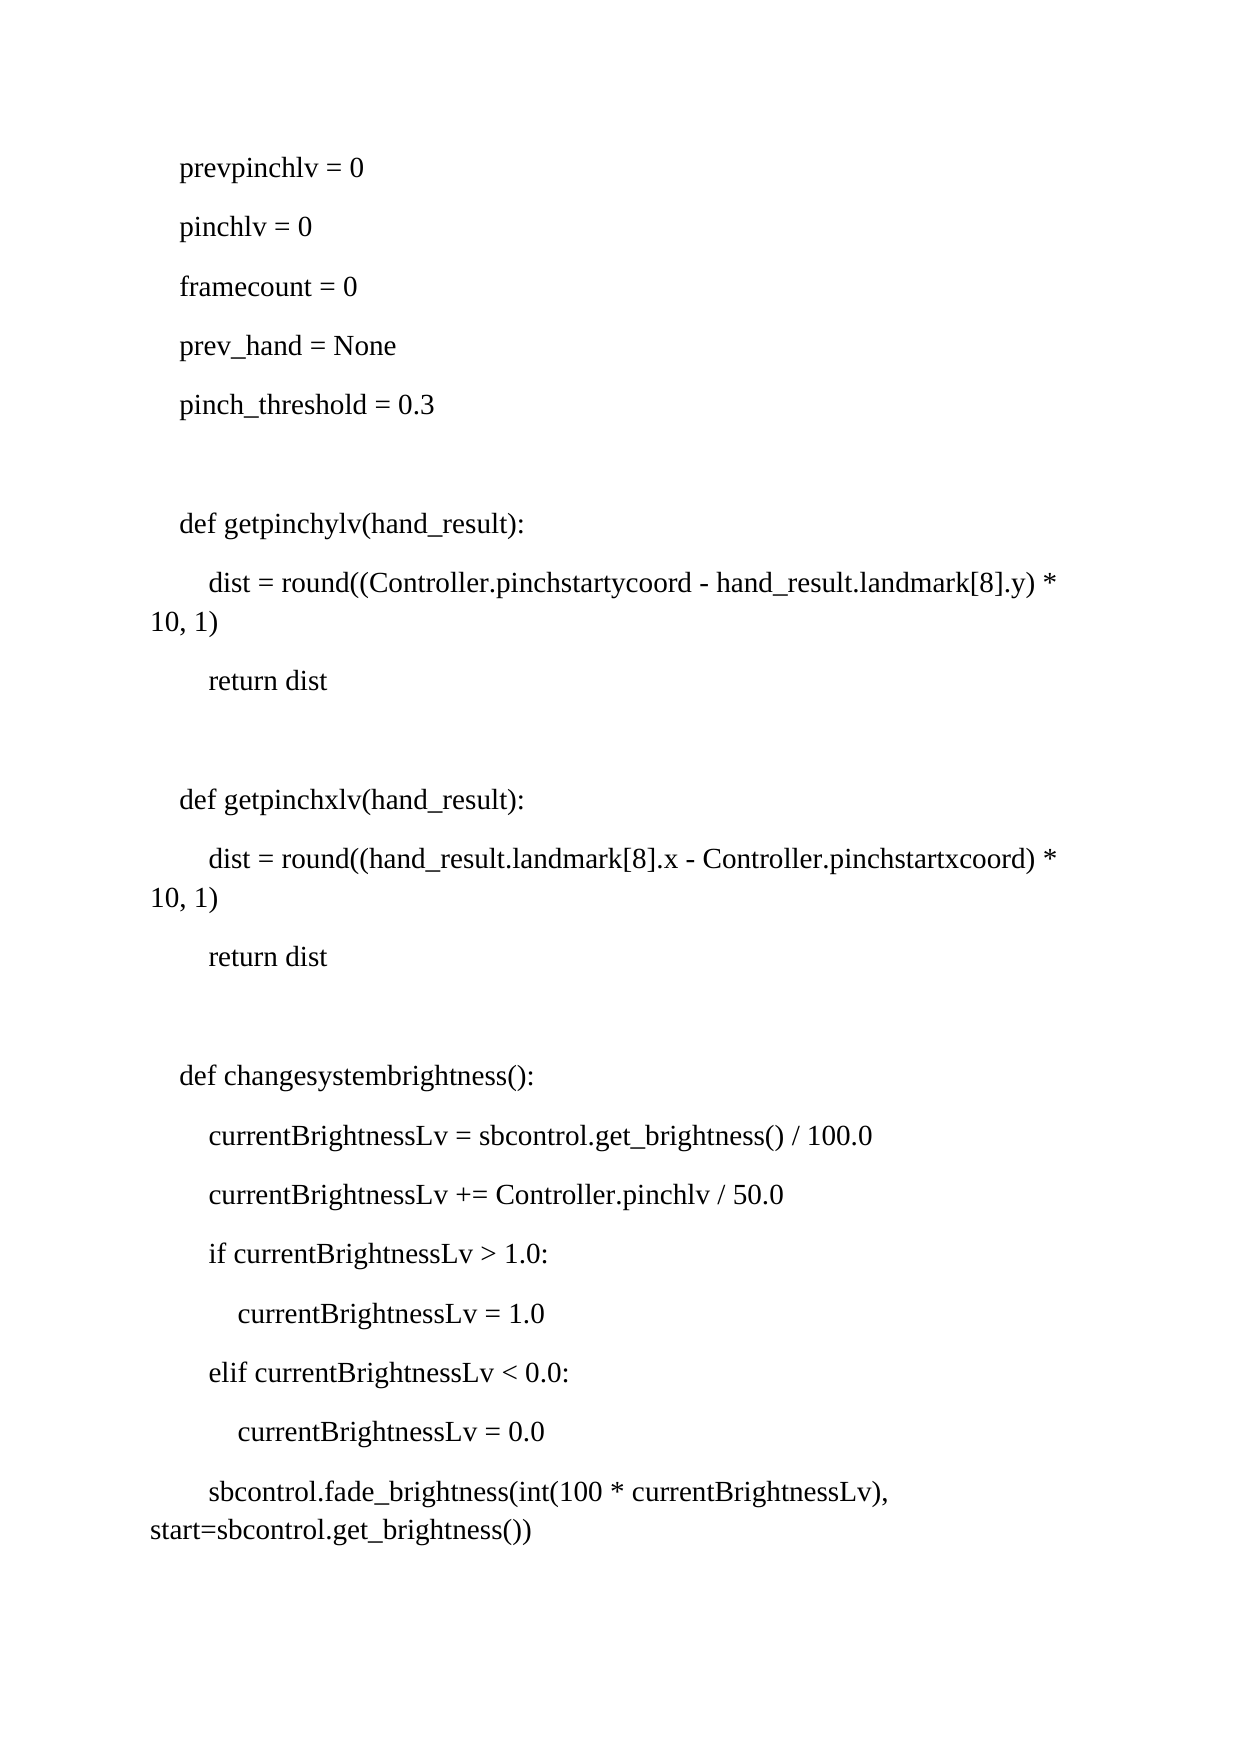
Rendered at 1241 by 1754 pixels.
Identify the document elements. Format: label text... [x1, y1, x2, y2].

text currentBrightnessLv = sbcontrol.get_brightness() / 100.0 [150, 1118, 1090, 1151]
text dist = round((hand_result.landmark[8].x - Controller.pinchstartxcoord) * 10, 1) [150, 842, 1090, 914]
text prevpinchlv = 0 [150, 150, 1090, 183]
text def getpinchxlv(hand_result): [150, 782, 1090, 816]
text sbcontrol.fade_brightness(int(100 * currentBrightnessLv), start=sbcontrol.get_brightness()) [150, 1474, 1090, 1546]
text currentBrightnessLv = 1.0 [150, 1296, 1090, 1329]
text pinchlv = 0 [150, 209, 1090, 243]
text return dist [150, 939, 1090, 973]
text def getpinchylv(hand_result): [150, 506, 1090, 540]
text return dist [150, 663, 1090, 697]
text prev_hand = None [150, 328, 1090, 362]
text pinch_threshold = 0.3 [150, 387, 1090, 421]
text def changesystembrightness(): [150, 1058, 1090, 1092]
text currentBrightnessLv = 0.0 [150, 1414, 1090, 1448]
text framecount = 0 [150, 269, 1090, 302]
text elif currentBrightnessLv < 0.0: [150, 1355, 1090, 1389]
text if currentBrightnessLv > 1.0: [150, 1236, 1090, 1270]
text currentBrightnessLv += Controller.pinchlv / 50.0 [150, 1177, 1090, 1211]
text dist = round((Controller.pinchstartycoord - hand_result.landmark[8].y) * 10, 1) [150, 566, 1090, 638]
